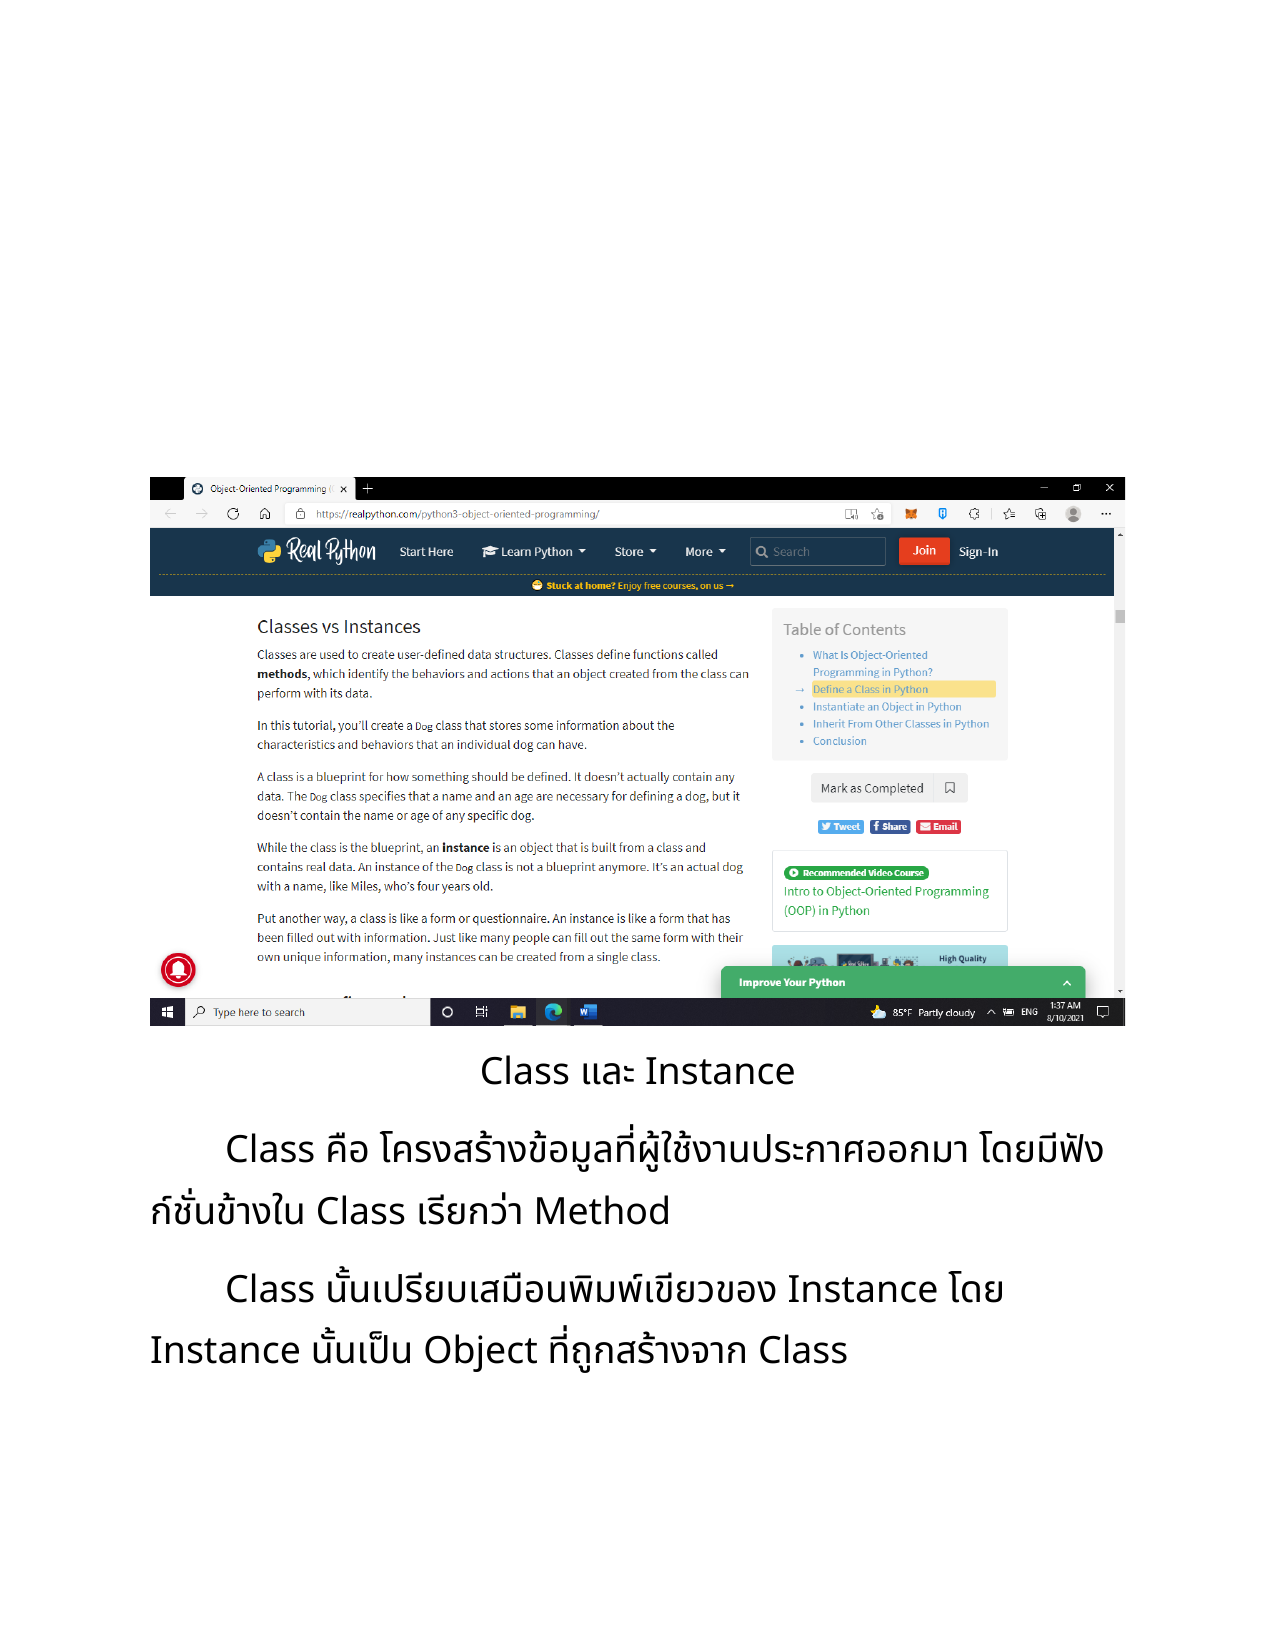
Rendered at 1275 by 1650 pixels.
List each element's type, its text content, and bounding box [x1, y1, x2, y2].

text Class และ Instance [150, 1044, 1125, 1101]
text Class คือ โครงสร้างข้อมูลที่ผู้ใช้งานประกาศออกมา โดยมีฟังก์ชั่นข้างใน Class เรียกว่า Method [150, 1123, 1125, 1241]
picture [150, 477, 1125, 1026]
text Class นั้นเปรียบเสมือนพิมพ์เขียวของ Instance โดย Instance นั้นเป็น Object ที่ถูกสร้างจาก Class [150, 1262, 1125, 1381]
